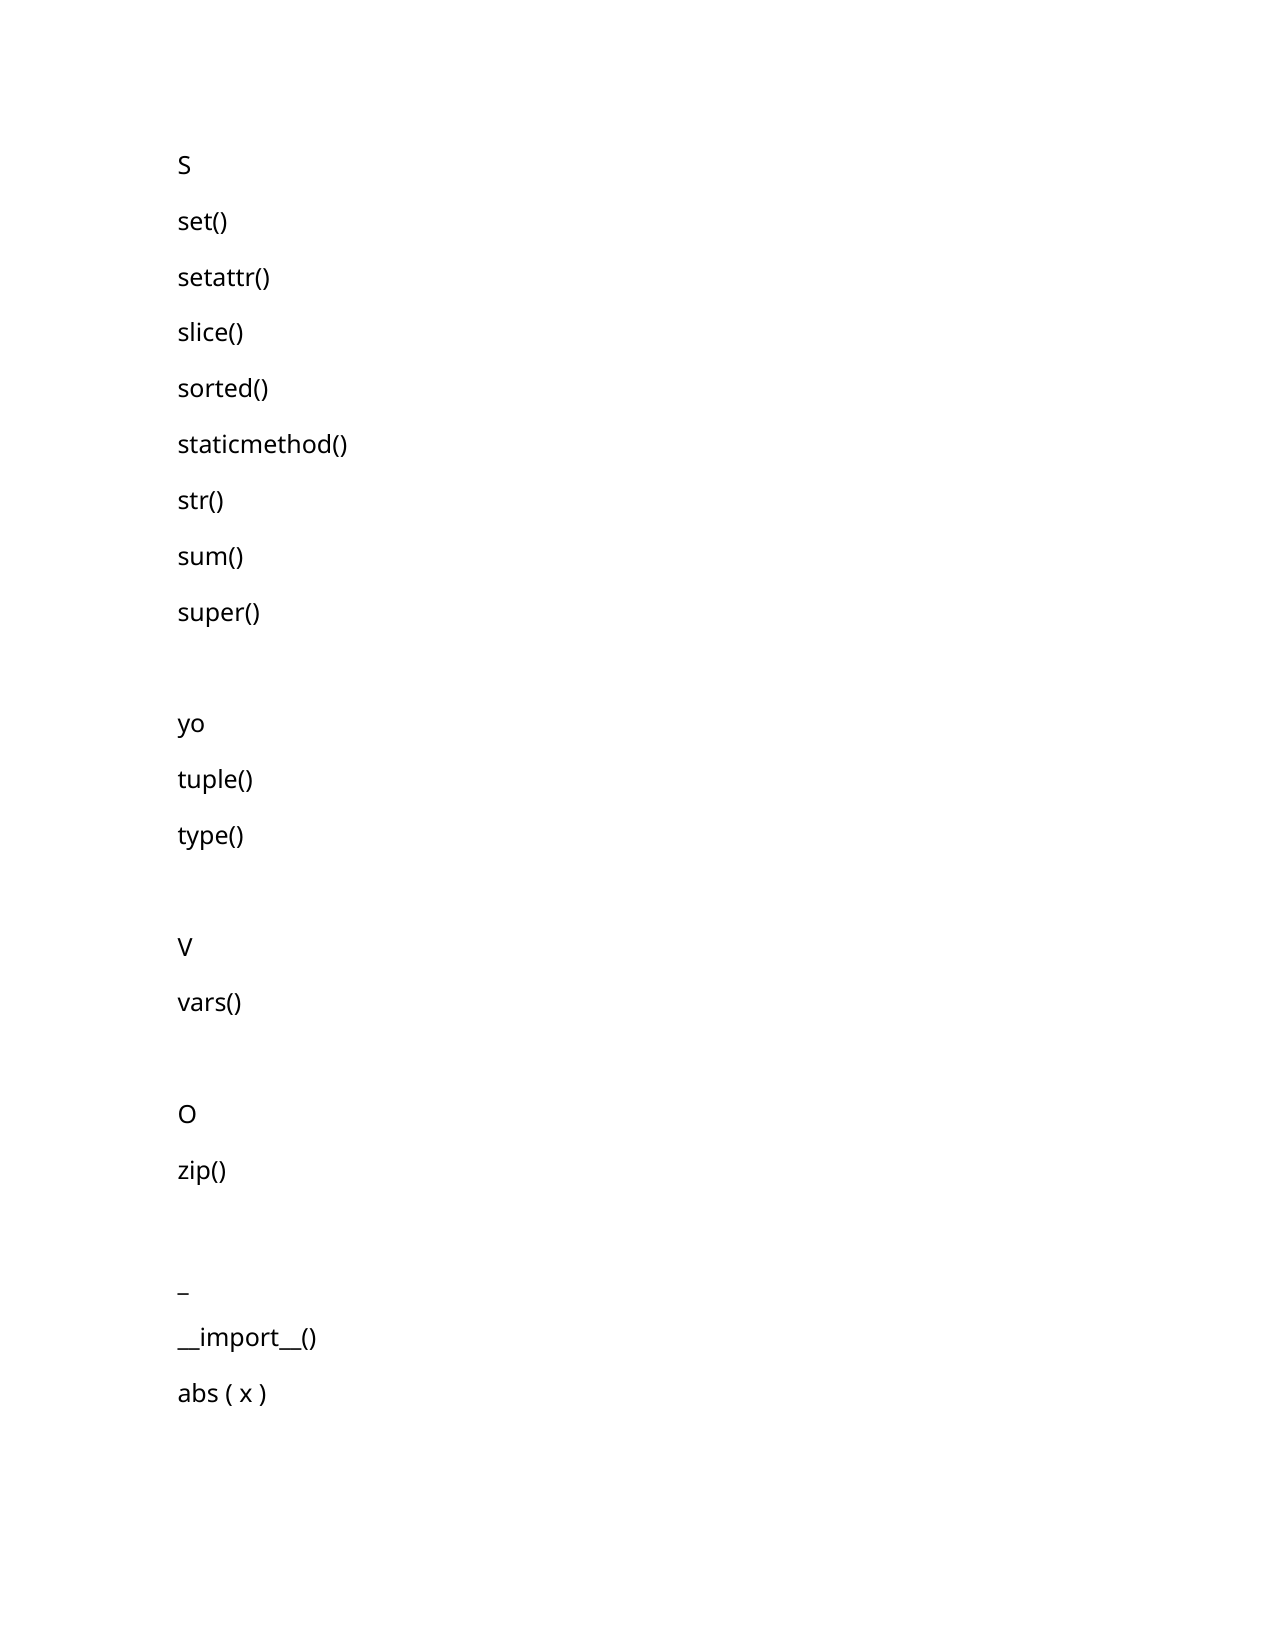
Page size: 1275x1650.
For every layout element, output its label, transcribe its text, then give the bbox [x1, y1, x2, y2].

text yo [177, 706, 1098, 740]
text slice() [177, 315, 1098, 349]
text sum() [177, 538, 1098, 572]
text _ [177, 1264, 1098, 1298]
text setattr() [177, 259, 1098, 293]
text abs ( x ) [177, 1376, 1098, 1410]
text super() [177, 594, 1098, 628]
text __import__() [177, 1320, 1098, 1354]
text type() [177, 818, 1098, 852]
text V [177, 929, 1098, 963]
text str() [177, 483, 1098, 517]
text tuple() [177, 762, 1098, 796]
text sorted() [177, 371, 1098, 405]
text S [177, 148, 1098, 182]
text staticmethod() [177, 427, 1098, 461]
text O [177, 1097, 1098, 1131]
text vars() [177, 985, 1098, 1019]
text zip() [177, 1153, 1098, 1187]
text set() [177, 203, 1098, 237]
